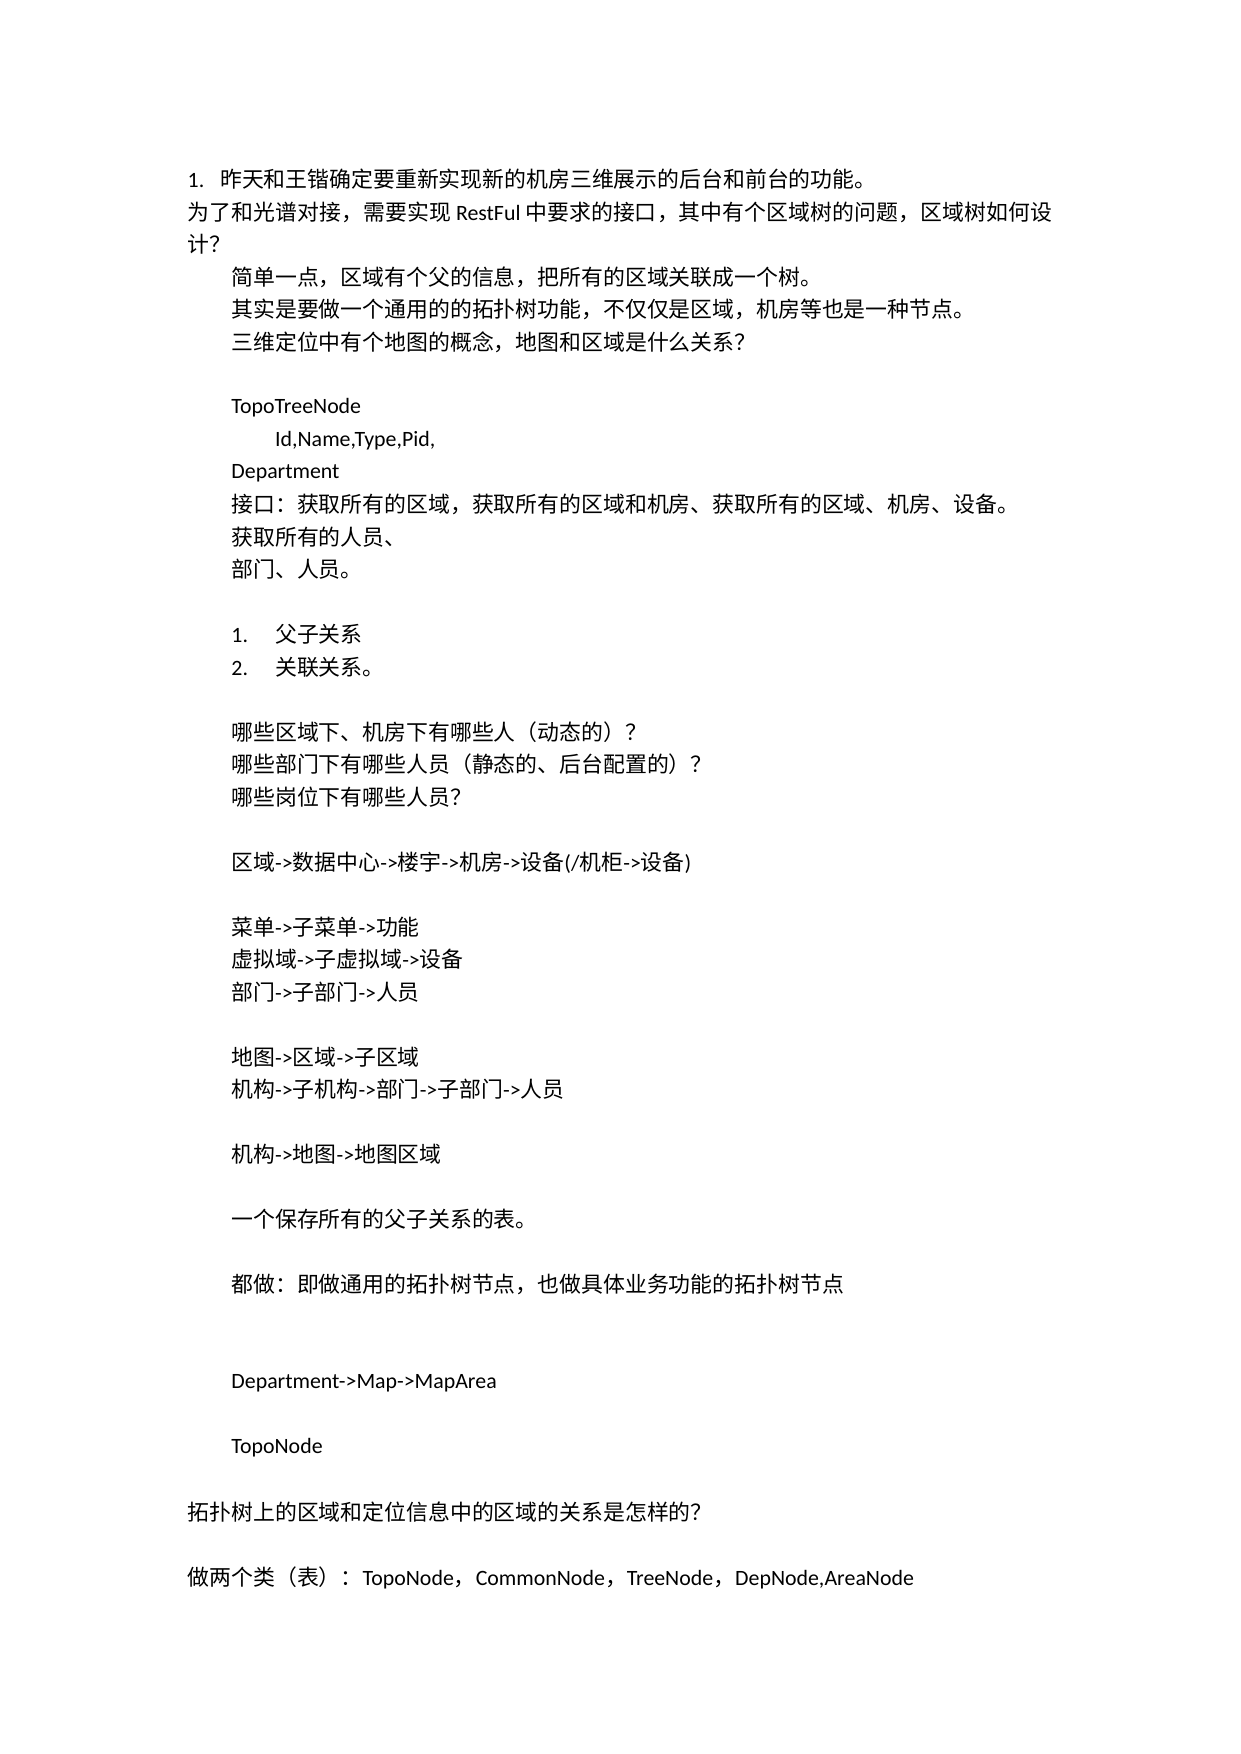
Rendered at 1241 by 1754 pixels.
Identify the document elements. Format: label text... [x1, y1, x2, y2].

text 菜单->子菜单->功能 [187, 909, 1053, 942]
text 区域->数据中心->楼宇->机房->设备(/机柜->设备) [187, 844, 1053, 877]
text 地图->区域->子区域 [187, 1039, 1053, 1072]
text 三维定位中有个地图的概念，地图和区域是什么关系？ [187, 324, 1053, 357]
text 哪些区域下、机房下有哪些人（动态的）？ [187, 714, 1053, 747]
list 父子关系 [187, 617, 1053, 649]
text 部门->子部门->人员 [187, 974, 1053, 1007]
text 机构->子机构->部门->子部门->人员 [187, 1072, 1053, 1104]
text 获取所有的人员、 [187, 519, 1053, 552]
text 机构->地图->地图区域 [187, 1137, 1053, 1169]
text Department->Map->MapArea [187, 1364, 1053, 1397]
text Id,Name,Type,Pid, [231, 422, 1053, 454]
text 拓扑树上的区域和定位信息中的区域的关系是怎样的？ [187, 1494, 1053, 1527]
text 一个保存所有的父子关系的表。 [187, 1202, 1053, 1234]
text 哪些岗位下有哪些人员？ [187, 779, 1053, 812]
text 都做：即做通用的拓扑树节点，也做具体业务功能的拓扑树节点 [187, 1267, 1053, 1299]
text 部门、人员。 [187, 552, 1053, 584]
text Department [187, 454, 1053, 487]
list 关联关系。 [187, 649, 1053, 682]
text 哪些部门下有哪些人员（静态的、后台配置的）？ [187, 747, 1053, 779]
text 接口：获取所有的区域，获取所有的区域和机房、获取所有的区域、机房、设备。 [187, 487, 1053, 519]
text 做两个类（表）：TopoNode，CommonNode，TreeNode，DepNode,AreaNode [187, 1559, 1053, 1592]
text TopoTreeNode [187, 389, 1053, 422]
text 虚拟域->子虚拟域->设备 [187, 942, 1053, 974]
text 简单一点，区域有个父的信息，把所有的区域关联成一个树。 [187, 259, 1053, 292]
list 昨天和王锴确定要重新实现新的机房三维展示的后台和前台的功能。 [187, 162, 1053, 194]
text 为了和光谱对接，需要实现RestFul中要求的接口，其中有个区域树的问题，区域树如何设计？ [187, 194, 1053, 259]
text TopoNode [187, 1429, 1053, 1462]
text 其实是要做一个通用的的拓扑树功能，不仅仅是区域，机房等也是一种节点。 [187, 292, 1053, 324]
